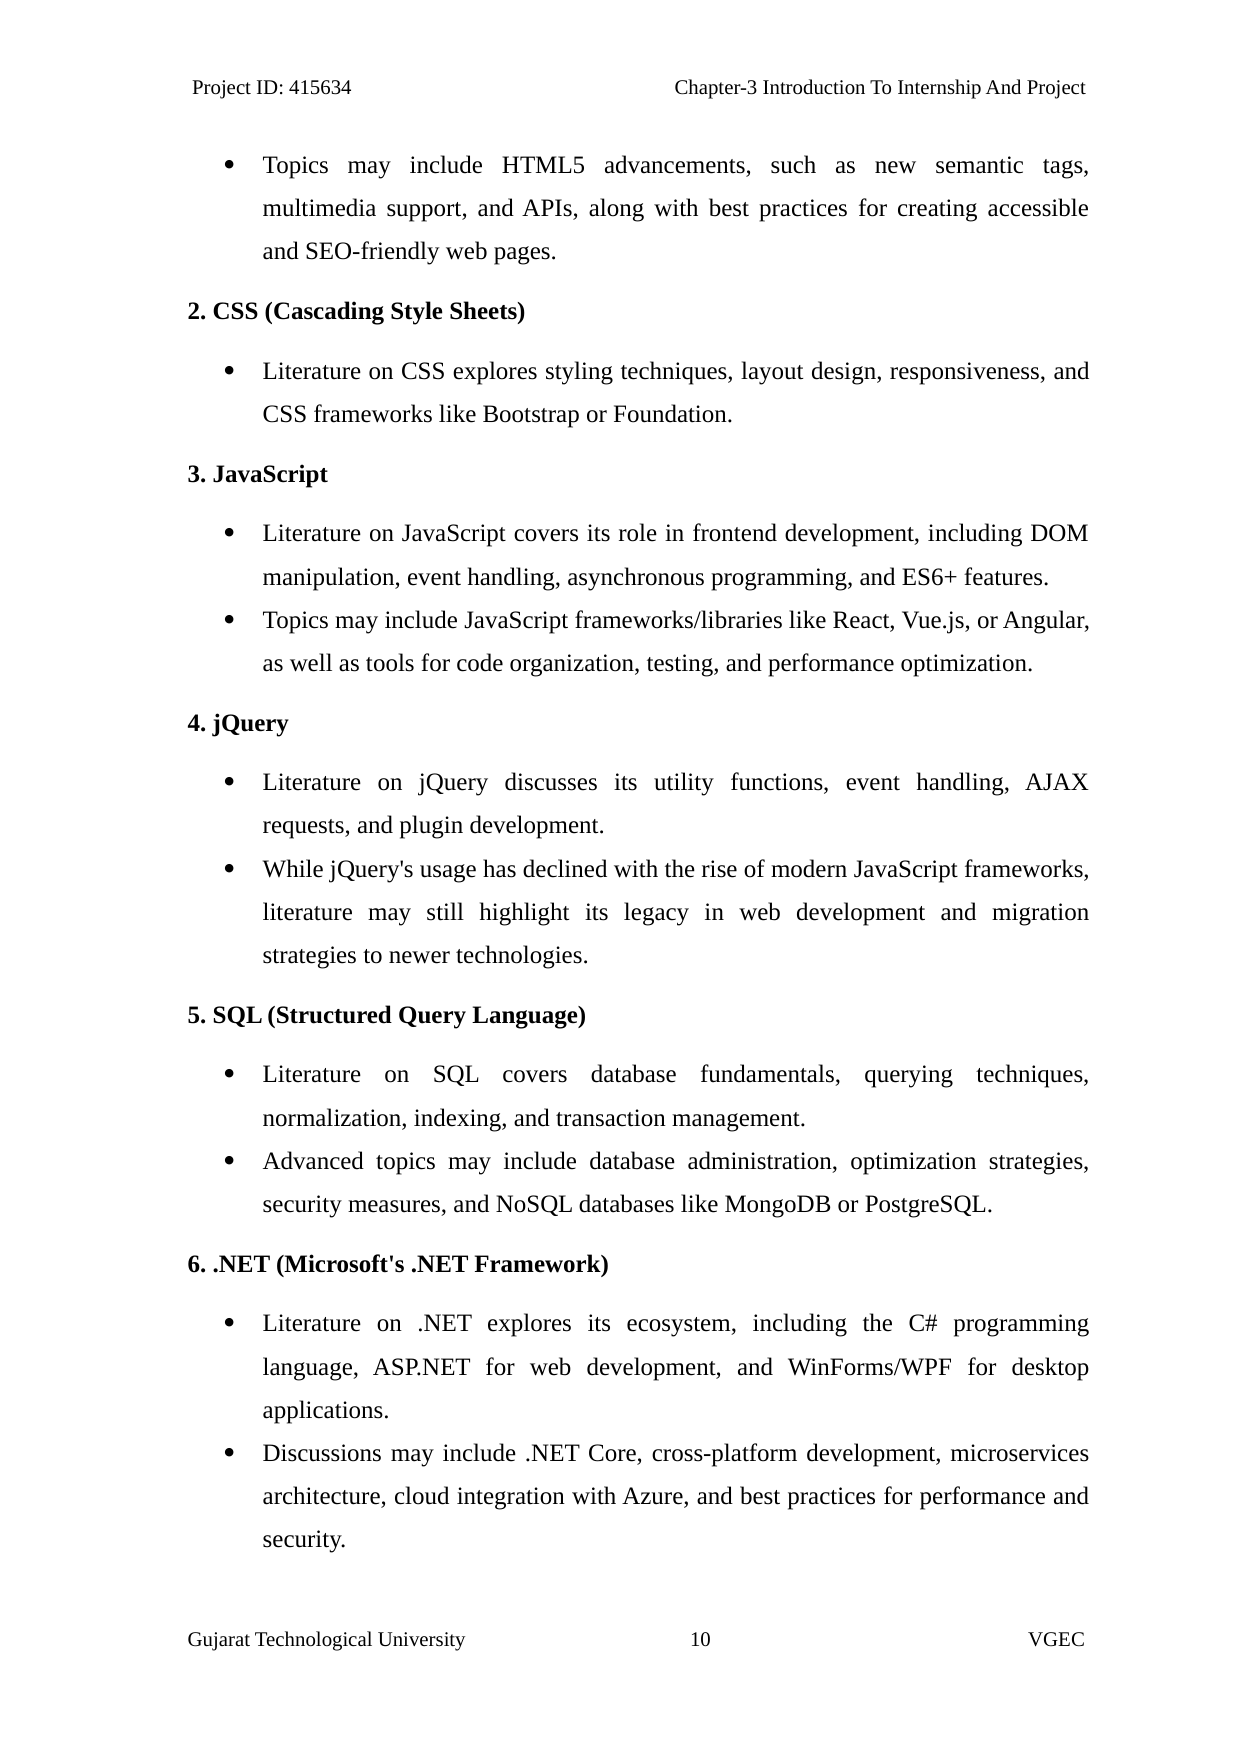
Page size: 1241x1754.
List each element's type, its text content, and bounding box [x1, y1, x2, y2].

text 5. SQL (Structured Query Language) [187, 1000, 1090, 1028]
list Literature on SQL covers database fundamentals, querying techniques, normalization, indexing, and transaction management. [225, 1059, 1090, 1131]
list Literature on CSS explores styling techniques, layout design, responsiveness, and CSS frameworks like Bootstrap or Foundation. [225, 356, 1090, 428]
text 4. jQuery [187, 708, 1090, 736]
list Literature on JavaScript covers its role in frontend development, including DOM manipulation, event handling, asynchronous programming, and ES6+ features. [225, 518, 1090, 590]
list Advanced topics may include database administration, optimization strategies, security measures, and NoSQL databases like MongoDB or PostgreSQL. [225, 1146, 1090, 1218]
text 3. JavaScript [187, 459, 1090, 487]
list Literature on jQuery discusses its utility functions, event handling, AJAX requests, and plugin development. [225, 767, 1090, 839]
list Topics may include HTML5 advancements, such as new semantic tags, multimedia support, and APIs, along with best practices for creating accessible and SEO-friendly web pages. [225, 150, 1090, 265]
list While jQuery's usage has declined with the rise of modern JavaScript frameworks, literature may still highlight its legacy in web development and migration strategies to newer technologies. [225, 854, 1090, 969]
list Discussions may include .NET Core, cross-platform development, microservices architecture, cloud integration with Azure, and best practices for performance and security. [225, 1438, 1090, 1553]
text 6. .NET (Microsoft's .NET Framework) [187, 1249, 1090, 1277]
list Literature on .NET explores its ecosystem, including the C# programming language, ASP.NET for web development, and WinForms/WPF for desktop applications. [225, 1308, 1090, 1423]
text 2. CSS (Cascading Style Sheets) [187, 296, 1090, 325]
list Topics may include JavaScript frameworks/libraries like React, Vue.js, or Angular, as well as tools for code organization, testing, and performance optimization. [225, 605, 1090, 677]
